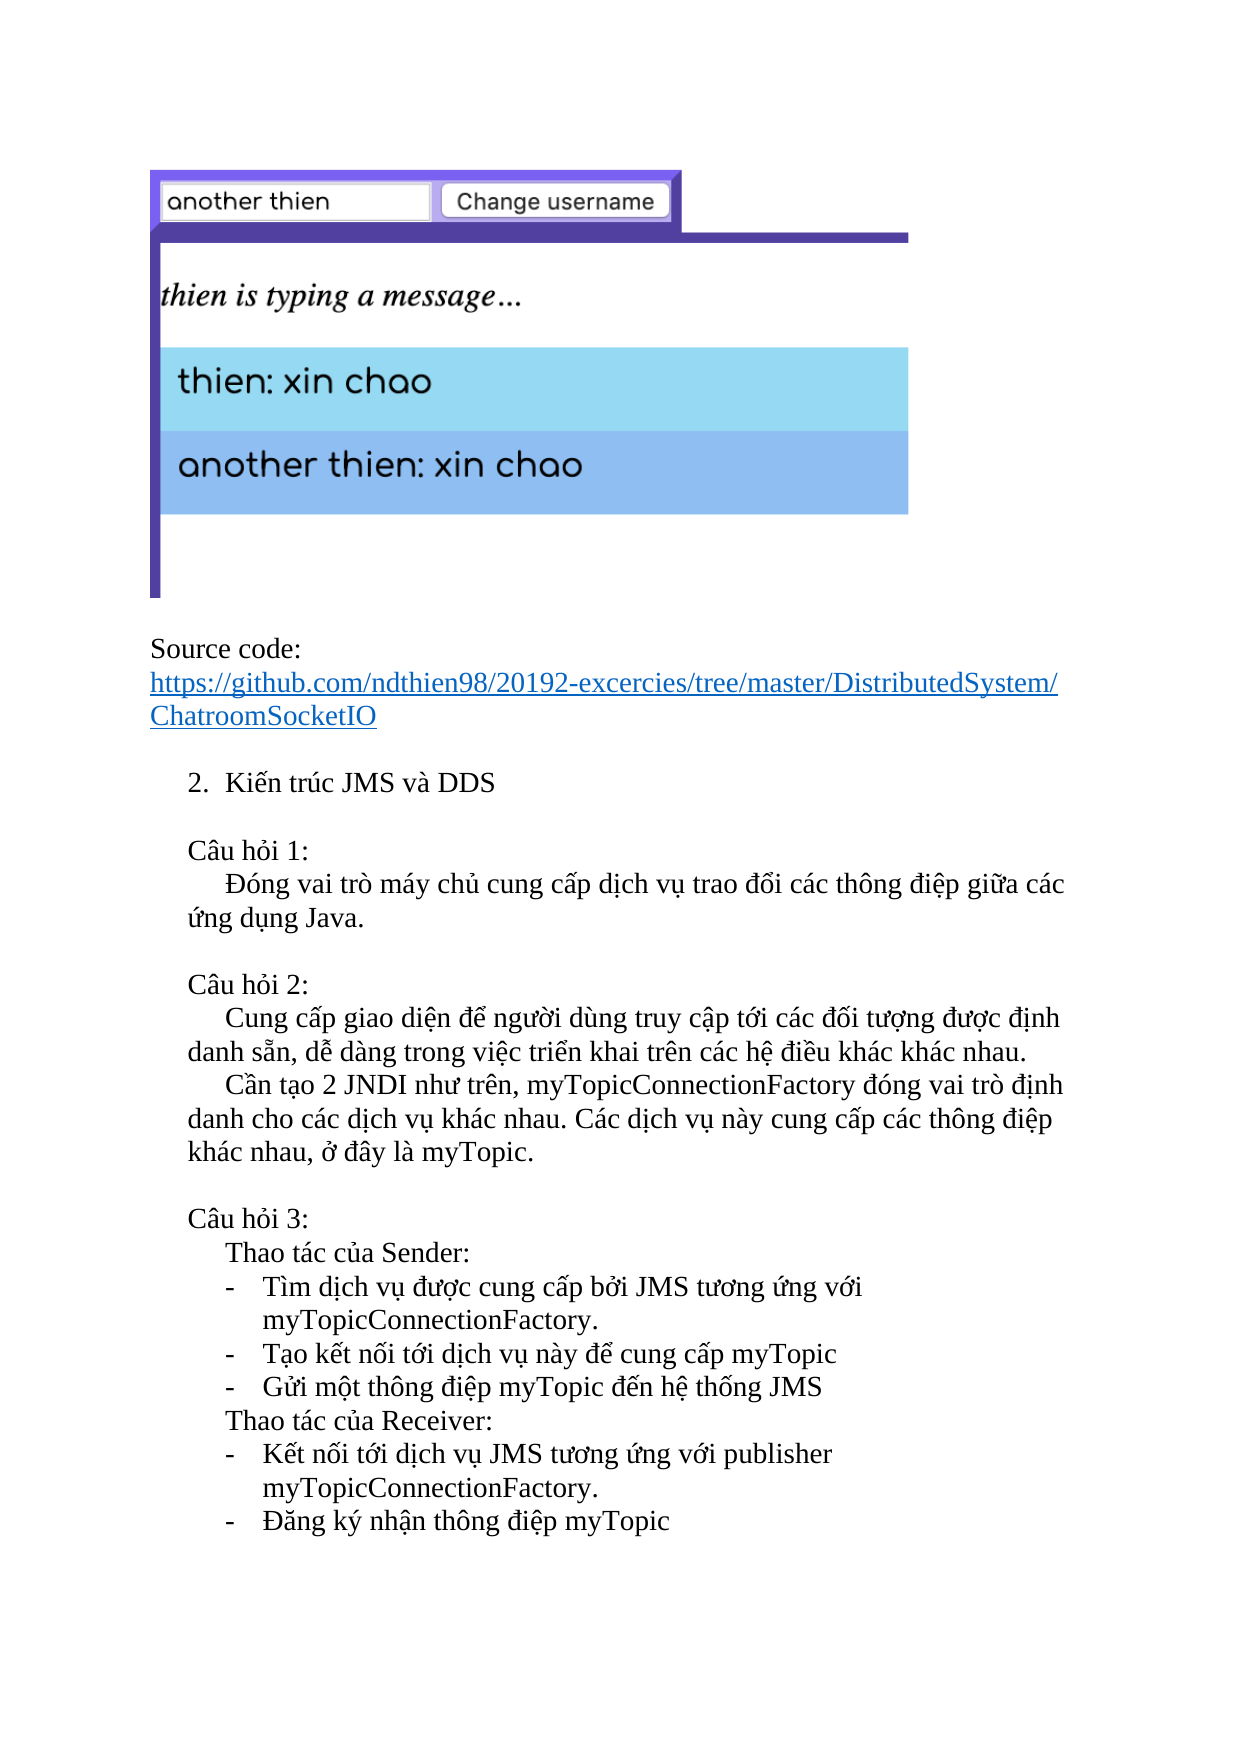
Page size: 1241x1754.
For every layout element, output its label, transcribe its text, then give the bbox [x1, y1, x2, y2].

text Câu hỏi 2: [187, 967, 1090, 1000]
text Câu hỏi 1: [187, 833, 1090, 866]
text Câu hỏi 3: [187, 1202, 1090, 1235]
list Tìm dịch vụ được cung cấp bởi JMS tương ứng với myTopicConnectionFactory. [225, 1269, 1090, 1336]
text Thao tác của Sender: [187, 1235, 1090, 1269]
text Cung cấp giao diện để người dùng truy cập tới các đối tượng được định danh sẵn, dễ dàng trong việc triển khai trên các hệ điều khác khác nhau. [187, 1000, 1090, 1067]
list Kiến trúc JMS và DDS [187, 766, 1090, 799]
text Đóng vai trò máy chủ cung cấp dịch vụ trao đổi các thông điệp giữa các ứng dụng Java. [187, 866, 1090, 933]
picture [150, 150, 909, 598]
text Thao tác của Receiver: [225, 1403, 1090, 1436]
text Cần tạo 2 JNDI như trên, myTopicConnectionFactory đóng vai trò định danh cho các dịch vụ khác nhau. Các dịch vụ này cung cấp các thông điệp khác nhau, ở đây là myTopic. [187, 1067, 1090, 1168]
text Source code: https://github.com/ndthien98/20192-excercies/tree/master/DistributedSystem/ChatroomSocketIO [150, 631, 1090, 732]
list Tạo kết nối tới dịch vụ này để cung cấp myTopic [225, 1336, 1090, 1369]
list Gửi một thông điệp myTopic đến hệ thống JMS [225, 1369, 1090, 1403]
list Đăng ký nhận thông điệp myTopic [225, 1503, 1090, 1537]
list Kết nối tới dịch vụ JMS tương ứng với publisher myTopicConnectionFactory. [225, 1436, 1090, 1503]
